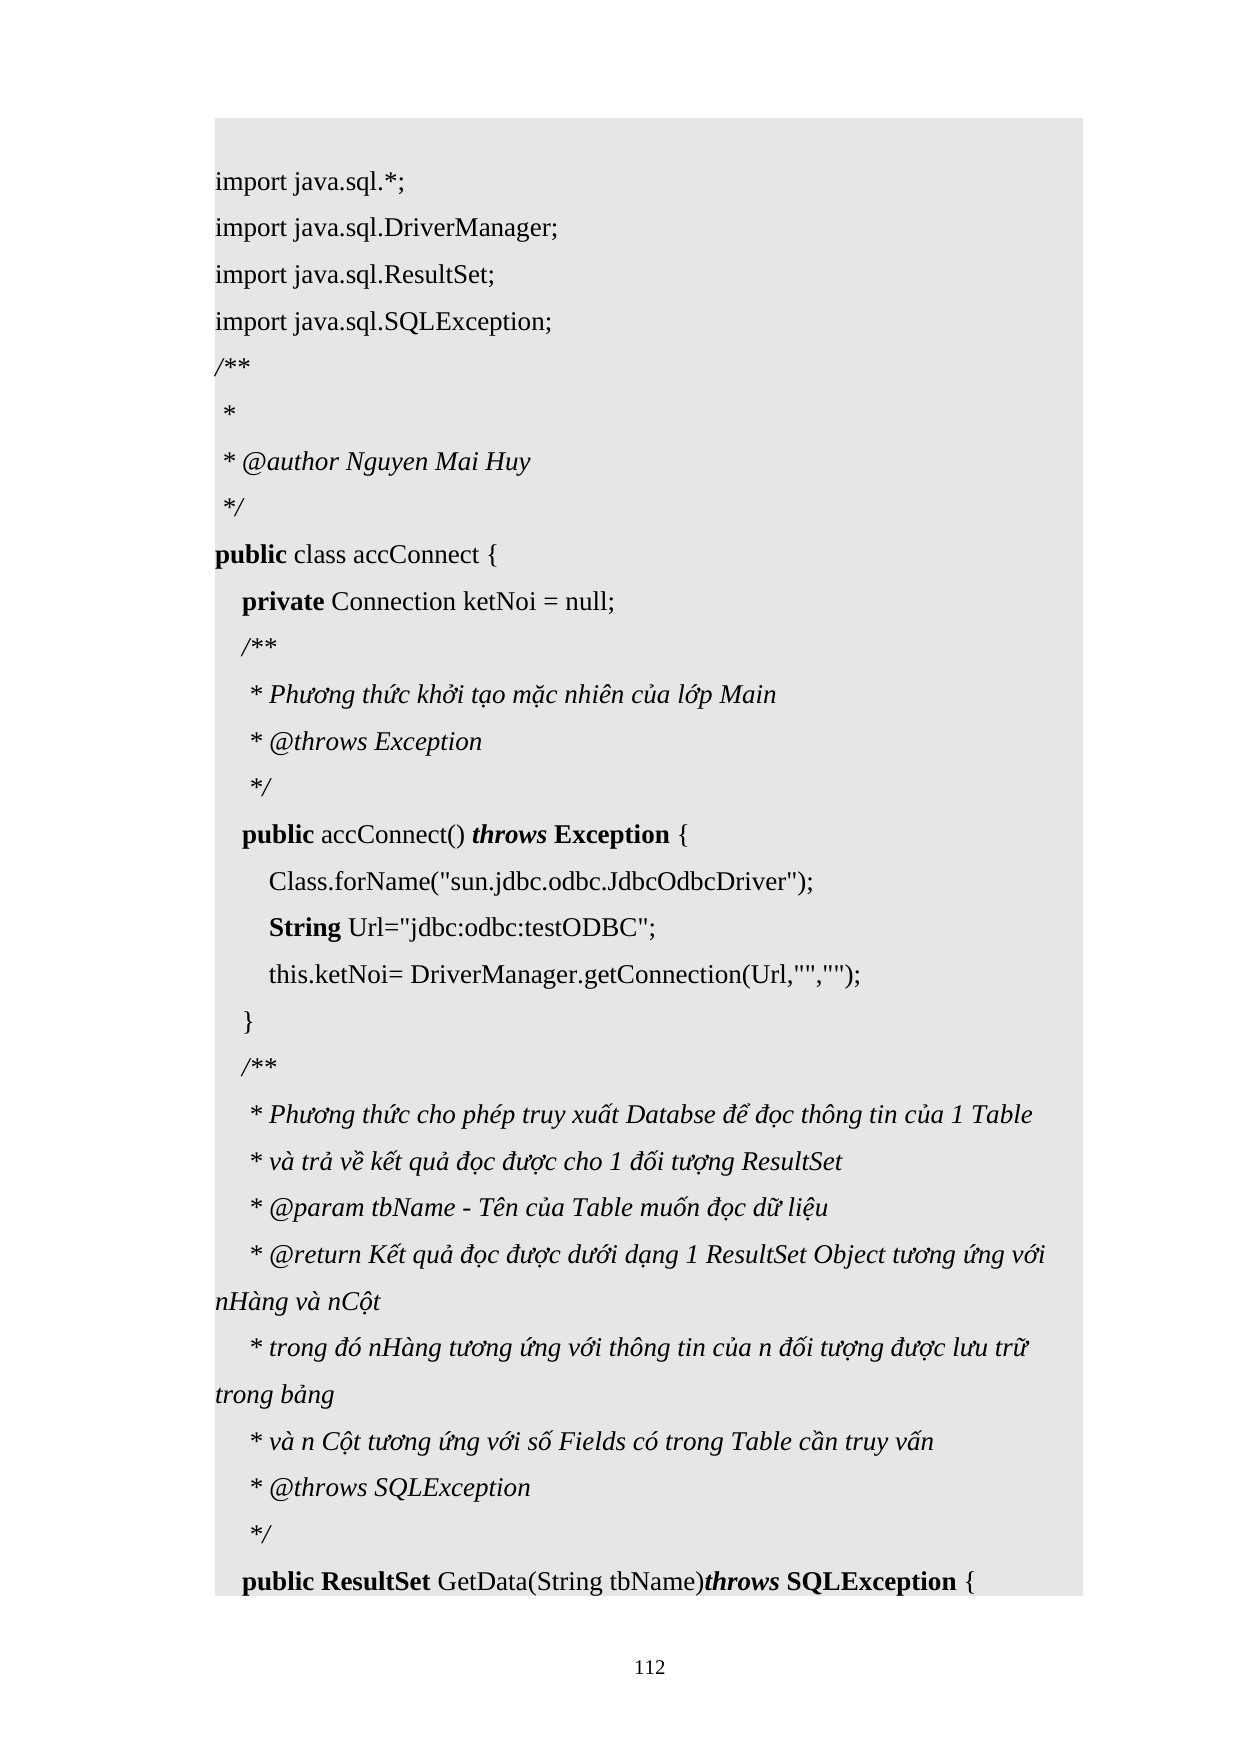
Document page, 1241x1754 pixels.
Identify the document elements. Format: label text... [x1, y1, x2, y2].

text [215, 351, 1083, 1596]
text import java.sql.*; import java.sql.DriverManager; import java.sql.ResultSet; import java.sql.SQLException; [215, 165, 1083, 336]
